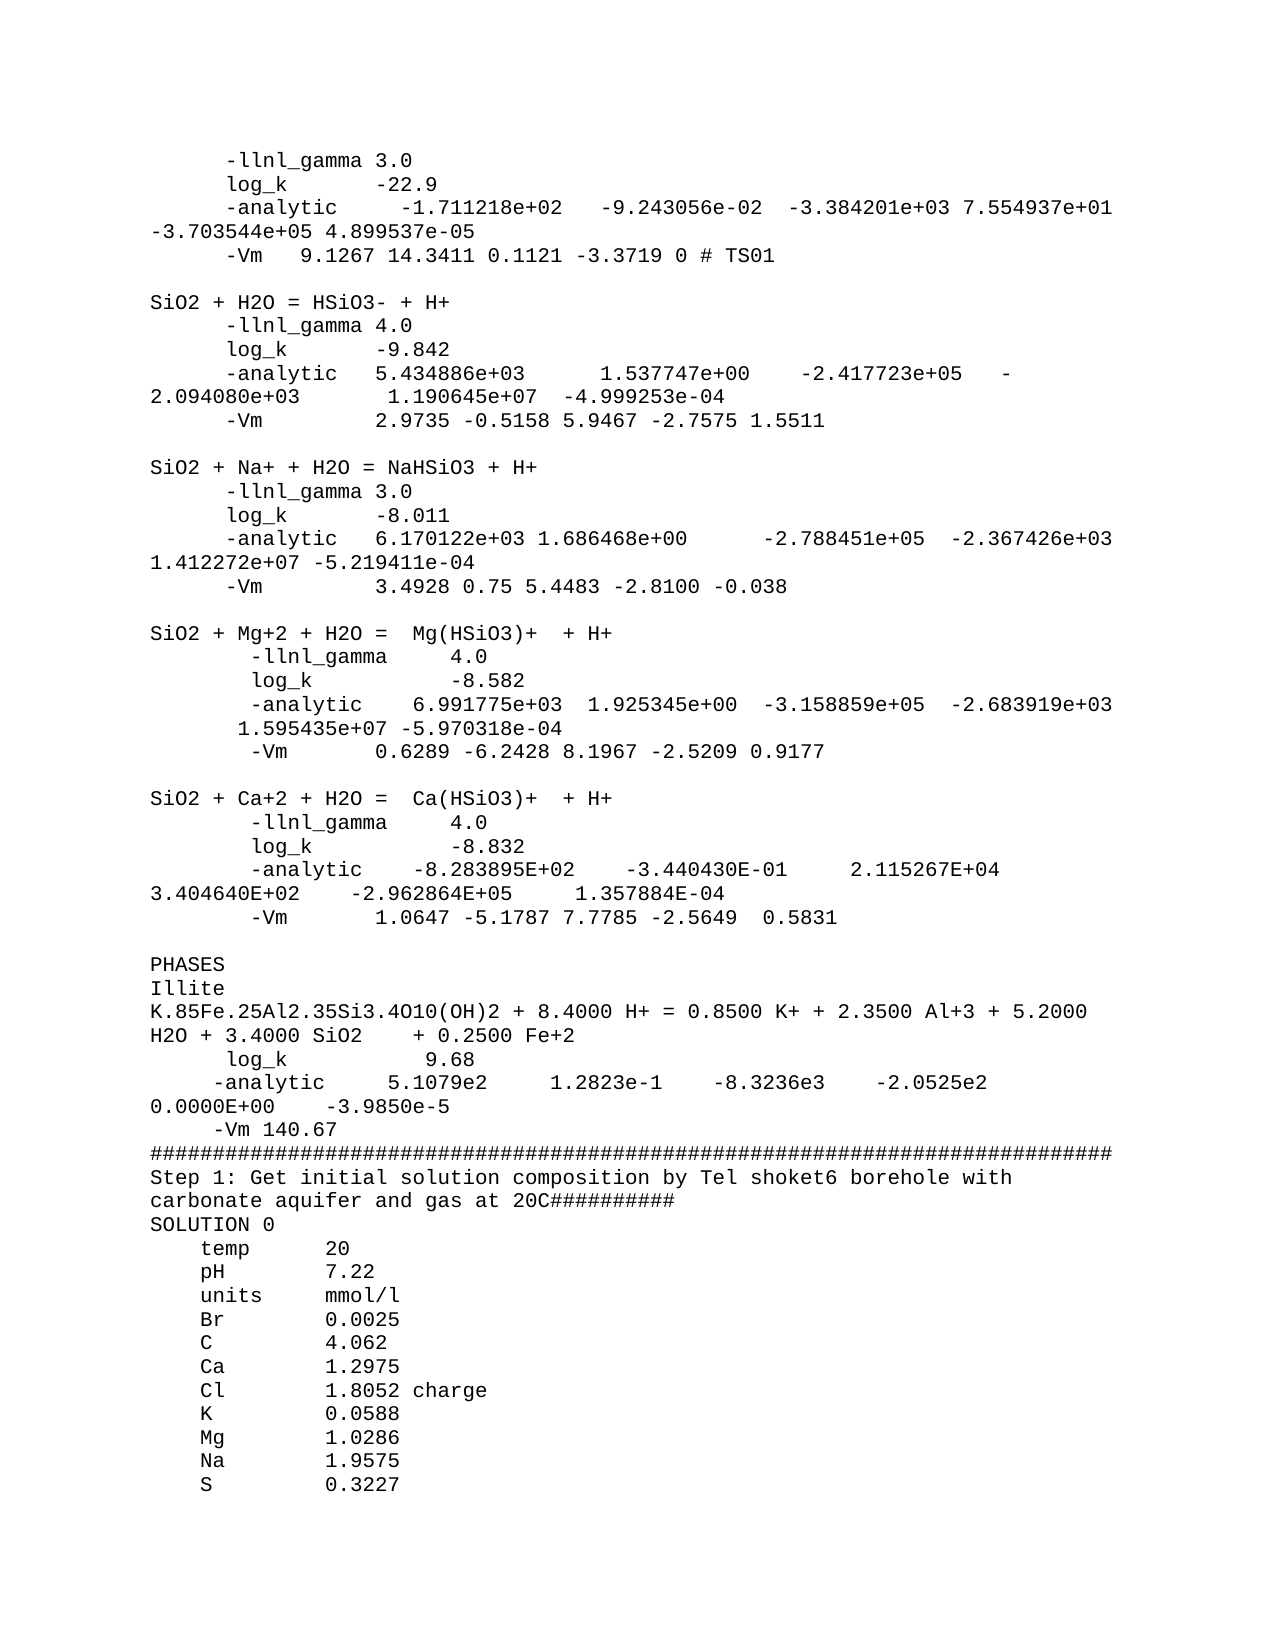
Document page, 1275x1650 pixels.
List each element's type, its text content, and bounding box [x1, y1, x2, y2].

text log_k -8.011 [150, 505, 1125, 528]
text -Vm 140.67 [150, 1119, 1125, 1143]
text temp 20 [150, 1238, 1125, 1261]
text log_k -8.582 [150, 670, 1125, 694]
text -Vm 0.6289 -6.2428 8.1967 -2.5209 0.9177 [150, 741, 1125, 765]
text SiO2 + Na+ + H2O = NaHSiO3 + H+ [150, 457, 1125, 481]
text SiO2 + Ca+2 + H2O = Ca(HSiO3)+ + H+ [150, 788, 1125, 812]
text log_k 9.68 [150, 1048, 1125, 1072]
text SiO2 + H2O = HSiO3- + H+ [150, 292, 1125, 316]
text -analytic 5.1079e2 1.2823e-1 -8.3236e3 -2.0525e2 0.0000E+00 -3.9850e-5 [150, 1072, 1125, 1119]
text Br 0.0025 [150, 1309, 1125, 1332]
text log_k -22.9 [150, 174, 1125, 197]
text -llnl_gamma 3.0 [150, 481, 1125, 505]
text K.85Fe.25Al2.35Si3.4O10(OH)2 + 8.4000 H+ = 0.8500 K+ + 2.3500 Al+3 + 5.2000 H2O + 3.4000 SiO2 + 0.2500 Fe+2 [150, 1001, 1125, 1048]
text Cl 1.8052 charge [150, 1379, 1125, 1403]
text -analytic 6.991775e+03 1.925345e+00 -3.158859e+05 -2.683919e+03 1.595435e+07 -5.970318e-04 [150, 694, 1125, 741]
text -llnl_gamma 4.0 [150, 316, 1125, 339]
text -Vm 2.9735 -0.5158 5.9467 -2.7575 1.5511 [150, 410, 1125, 434]
text -analytic -8.283895E+02 -3.440430E-01 2.115267E+04 3.404640E+02 -2.962864E+05 1.357884E-04 [150, 859, 1125, 907]
text -analytic 6.170122e+03 1.686468e+00 -2.788451e+05 -2.367426e+03 1.412272e+07 -5.219411e-04 [150, 528, 1125, 576]
text PHASES [150, 954, 1125, 978]
text Illite [150, 978, 1125, 1001]
text -analytic 5.434886e+03 1.537747e+00 -2.417723e+05 -2.094080e+03 1.190645e+07 -4.999253e-04 [150, 363, 1125, 410]
text -llnl_gamma 4.0 [150, 647, 1125, 670]
text Na 1.9575 [150, 1451, 1125, 1474]
text K 0.0588 [150, 1403, 1125, 1427]
text Mg 1.0286 [150, 1427, 1125, 1451]
text Step 1: Get initial solution composition by Tel shoket6 borehole with carbonate aquifer and gas at 20C########## [150, 1167, 1125, 1214]
text units mmol/l [150, 1285, 1125, 1309]
text -Vm 1.0647 -5.1787 7.7785 -2.5649 0.5831 [150, 907, 1125, 930]
text log_k -8.832 [150, 836, 1125, 859]
text -analytic -1.711218e+02 -9.243056e-02 -3.384201e+03 7.554937e+01 -3.703544e+05 4.899537e-05 [150, 197, 1125, 244]
text log_k -9.842 [150, 339, 1125, 363]
text Ca 1.2975 [150, 1356, 1125, 1379]
text -Vm 3.4928 0.75 5.4483 -2.8100 -0.038 [150, 576, 1125, 599]
text SOLUTION 0 [150, 1214, 1125, 1238]
text SiO2 + Mg+2 + H2O = Mg(HSiO3)+ + H+ [150, 623, 1125, 647]
text -Vm 9.1267 14.3411 0.1121 -3.3719 0 # TS01 [150, 244, 1125, 268]
text -llnl_gamma 3.0 [150, 150, 1125, 174]
text S 0.3227 [150, 1474, 1125, 1498]
text pH 7.22 [150, 1261, 1125, 1285]
text C 4.062 [150, 1332, 1125, 1356]
text ############################################################################# [150, 1143, 1125, 1167]
text -llnl_gamma 4.0 [150, 812, 1125, 836]
